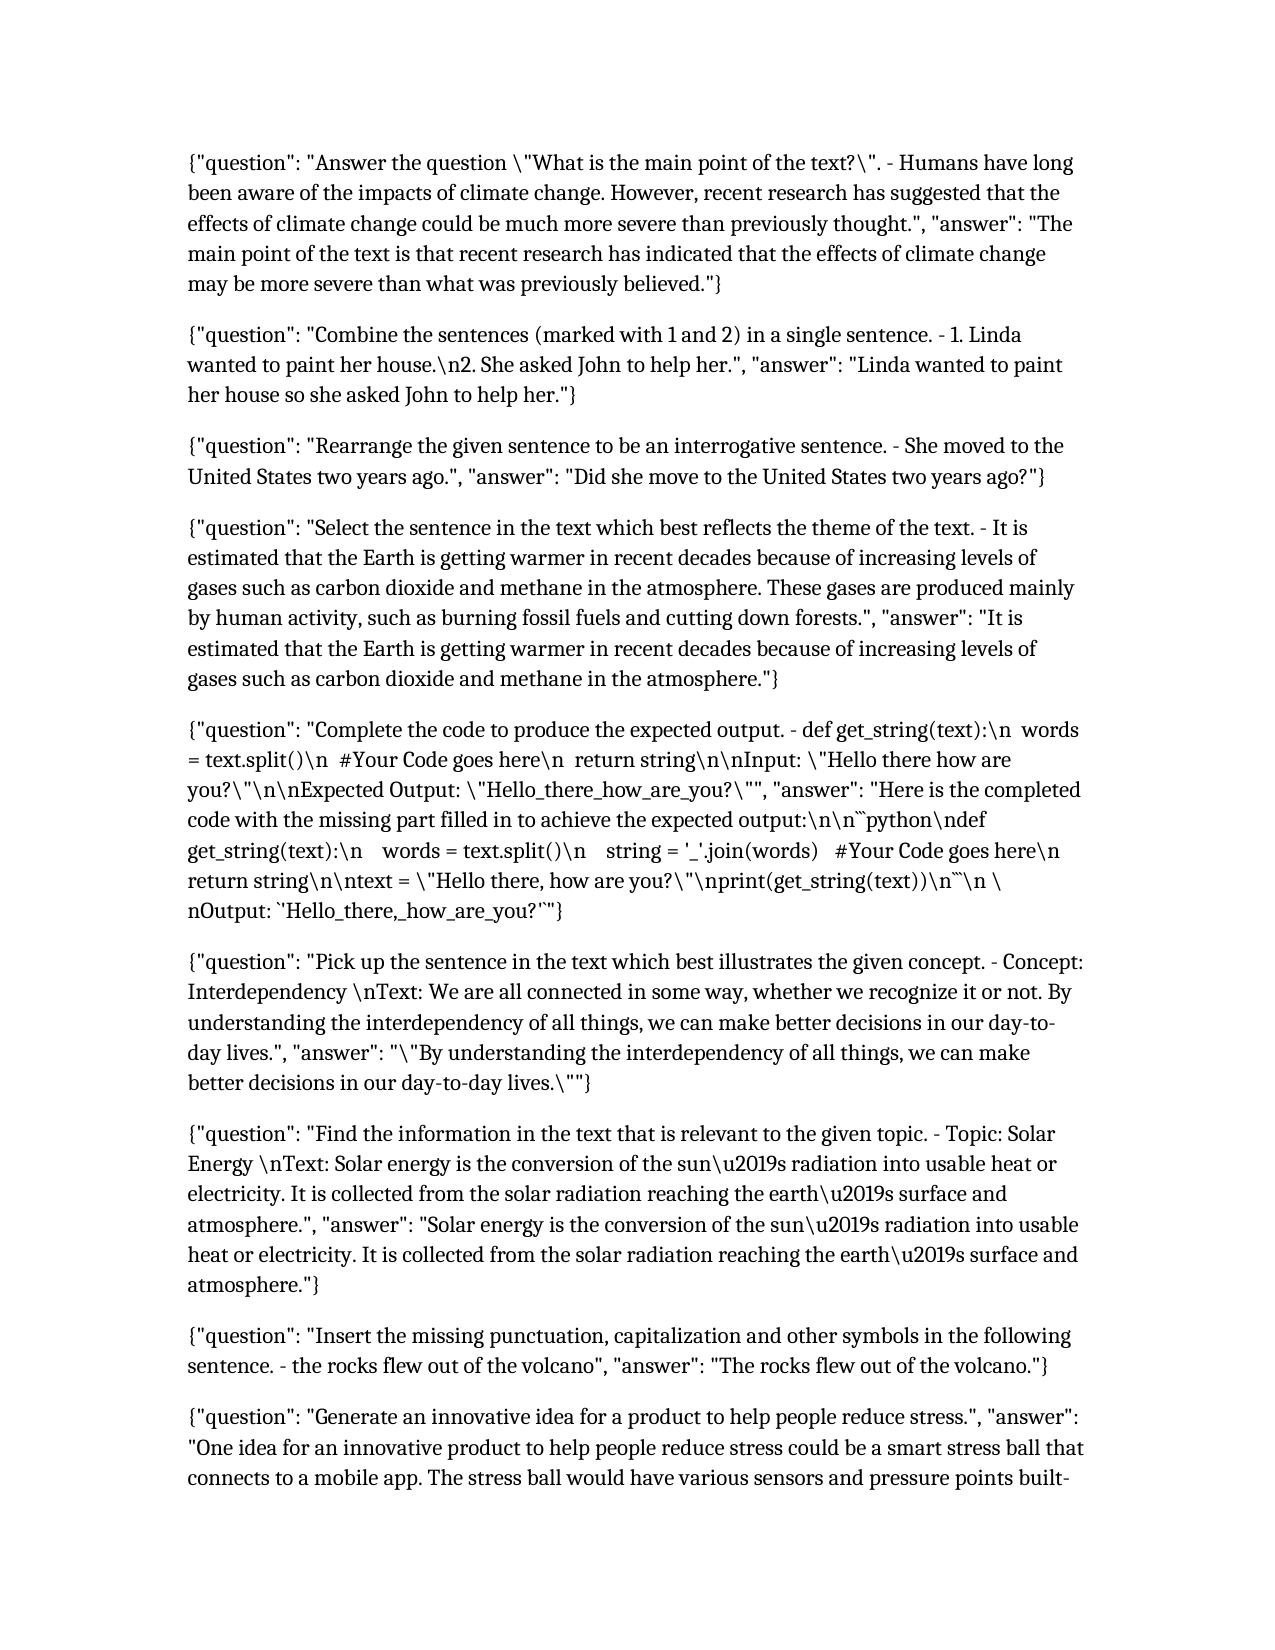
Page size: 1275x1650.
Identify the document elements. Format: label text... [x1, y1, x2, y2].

text {"question": "Combine the sentences (marked with 1 and 2) in a single sentence. - 1. Linda wanted to paint her house.\n2. She asked John to help her.", "answer": "Linda wanted to paint her house so she asked John to help her."} [187, 322, 1087, 409]
text {"question": "Find the information in the text that is relevant to the given topic. - Topic: Solar Energy \nText: Solar energy is the conversion of the sun\u2019s radiation into usable heat or electricity. It is collected from the solar radiation reaching the earth\u2019s surface and atmosphere.", "answer": "Solar energy is the conversion of the sun\u2019s radiation into usable heat or electricity. It is collected from the solar radiation reaching the earth\u2019s surface and atmosphere."} [187, 1121, 1087, 1298]
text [187, 1404, 1087, 1491]
text {"question": "Complete the code to produce the expected output. - def get_string(text):\n words = text.split()\n #Your Code goes here\n return string\n\nInput: \"Hello there how are you?\"\n\nExpected Output: \"Hello_there_how_are_you?\"", "answer": "Here is the completed code with the missing part filled in to achieve the expected output:\n\n```python\ndef get_string(text):\n words = text.split()\n string = '_'.join(words) #Your Code goes here\n return string\n\ntext = \"Hello there, how are you?\"\nprint(get_string(text))\n```\n \nOutput: `'Hello_there,_how_are_you?'`"} [187, 717, 1087, 924]
text {"question": "Rearrange the given sentence to be an interrogative sentence. - She moved to the United States two years ago.", "answer": "Did she move to the United States two years ago?"} [187, 433, 1087, 490]
text {"question": "Insert the missing punctuation, capitalization and other symbols in the following sentence. - the rocks flew out of the volcano", "answer": "The rocks flew out of the volcano."} [187, 1323, 1087, 1379]
text {"question": "Pick up the sentence in the text which best illustrates the given concept. - Concept: Interdependency \nText: We are all connected in some way, whether we recognize it or not. By understanding the interdependency of all things, we can make better decisions in our day-to-day lives.", "answer": "\"By understanding the interdependency of all things, we can make better decisions in our day-to-day lives.\""} [187, 949, 1087, 1096]
text {"question": "Select the sentence in the text which best reflects the theme of the text. - It is estimated that the Earth is getting warmer in recent decades because of increasing levels of gases such as carbon dioxide and methane in the atmosphere. These gases are produced mainly by human activity, such as burning fossil fuels and cutting down forests.", "answer": "It is estimated that the Earth is getting warmer in recent decades because of increasing levels of gases such as carbon dioxide and methane in the atmosphere."} [187, 514, 1087, 692]
text {"question": "Answer the question \"What is the main point of the text?\". - Humans have long been aware of the impacts of climate change. However, recent research has suggested that the effects of climate change could be much more severe than previously thought.", "answer": "The main point of the text is that recent research has indicated that the effects of climate change may be more severe than what was previously believed."} [187, 150, 1087, 297]
